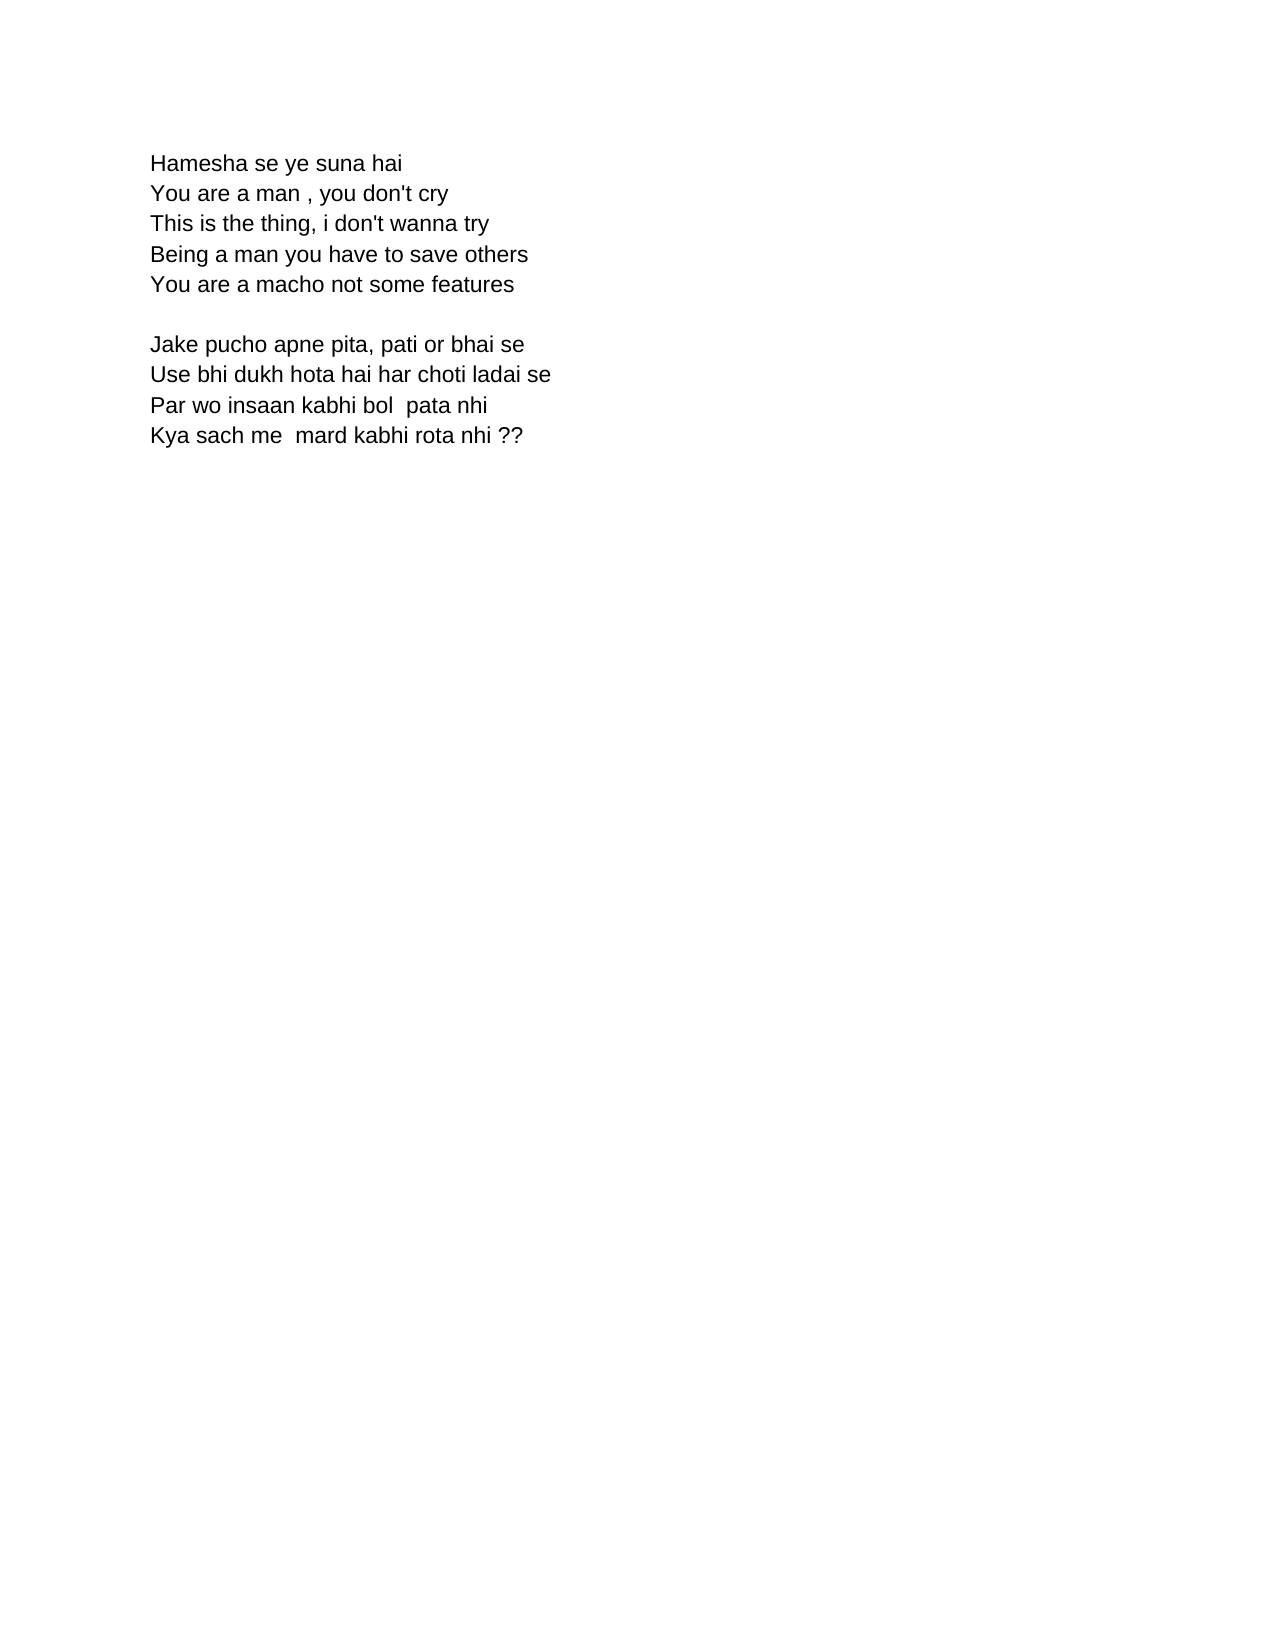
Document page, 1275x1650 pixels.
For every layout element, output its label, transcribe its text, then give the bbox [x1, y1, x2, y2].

text Kya sach me mard kabhi rota nhi ?? [150, 422, 1125, 448]
text You are a man , you don't cry [150, 180, 1125, 207]
text Hamesha se ye suna hai [150, 150, 1125, 176]
text Use bhi dukh hota hai har choti ladai se [150, 361, 1125, 388]
text Par wo insaan kabhi bol pata nhi [150, 392, 1125, 418]
text This is the thing, i don't wanna try [150, 210, 1125, 237]
text You are a macho not some features [150, 271, 1125, 297]
text Jake pucho apne pita, pati or bhai se [150, 331, 1125, 358]
text Being a man you have to save others [150, 241, 1125, 267]
